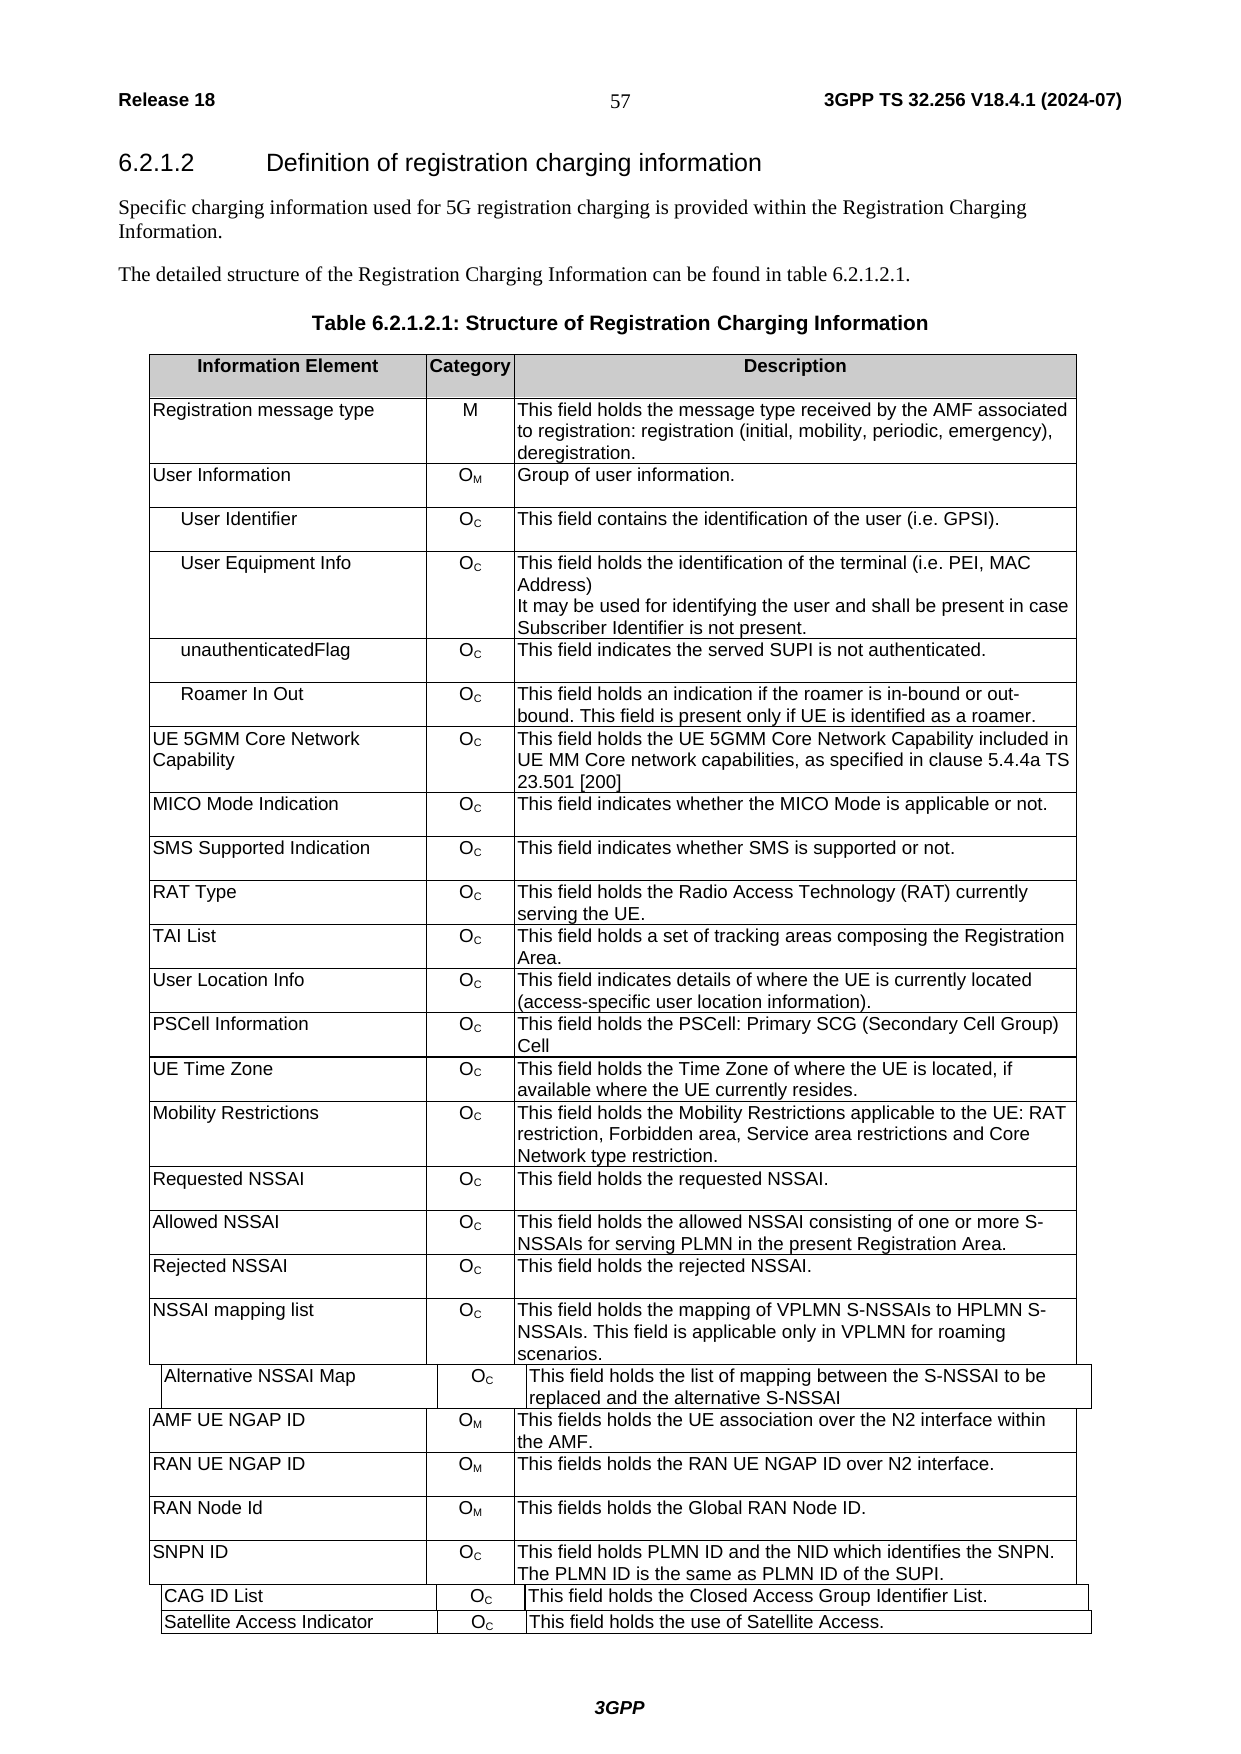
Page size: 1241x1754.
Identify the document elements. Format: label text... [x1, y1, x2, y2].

table_cell User Information [150, 464, 426, 507]
table_cell Requested NSSAI [150, 1167, 426, 1210]
table_cell Roamer In Out [150, 683, 426, 726]
table_cell OC [427, 1058, 514, 1101]
table_cell This fields holds the UE association over the N2 interface within the AMF. [515, 1409, 1076, 1452]
table_cell OC [427, 1013, 514, 1056]
table_cell AMF UE NGAP ID [150, 1409, 426, 1452]
text Table 6.2.1.2.1: Structure of Registration Charging Information [118, 311, 1122, 335]
table_header Category [427, 355, 514, 397]
table_cell This fields holds the Global RAN Node ID. [515, 1497, 1076, 1540]
table_cell UE 5GMM Core Network Capability [150, 727, 426, 792]
table_cell OC [427, 683, 514, 726]
table_cell OC [427, 727, 514, 792]
table_cell This field holds the message type received by the AMF associated to registration: registration (initial, mobility, periodic, emergency), deregistration. [515, 399, 1076, 463]
table_cell Rejected NSSAI [150, 1255, 426, 1298]
table_cell This field contains the identification of the user (i.e. GPSI). [515, 508, 1076, 551]
table_cell Satellite Access Indicator [162, 1611, 437, 1633]
table_cell This field holds the identification of the terminal (i.e. PEI, MAC Address) It may be used for identifying the user and shall be present in case Subscriber Identifier is not present. [515, 552, 1076, 638]
table_cell CAG ID List [162, 1585, 436, 1610]
table_cell User Identifier [150, 508, 426, 551]
table_cell OC [427, 1167, 514, 1210]
table_cell This field holds the Closed Access Group Identifier List. [526, 1585, 1088, 1610]
text The detailed structure of the Registration Charging Information can be found in table 6.2.1.2.1. [118, 262, 1122, 286]
table_cell OC [427, 552, 514, 638]
table_cell OC [427, 1211, 514, 1254]
table_cell Group of user information. [515, 464, 1076, 507]
table_cell RAN UE NGAP ID [150, 1453, 426, 1496]
table_cell This field indicates details of where the UE is currently located (access-specific user location information). [515, 969, 1076, 1012]
table_cell This field holds the allowed NSSAI consisting of one or more S-NSSAIs for serving PLMN in the present Registration Area. [515, 1211, 1076, 1254]
table_cell SMS Supported Indication [150, 837, 426, 880]
table_cell OM [427, 1497, 514, 1540]
table_cell This field holds the requested NSSAI. [515, 1167, 1076, 1210]
table_cell This field holds the UE 5GMM Core Network Capability included in UE MM Core network capabilities, as specified in clause 5.4.4a TS 23.501 [200] [515, 727, 1076, 792]
table_cell OC [427, 508, 514, 551]
table_cell This field holds the Time Zone of where the UE is located, if available where the UE currently resides. [515, 1058, 1076, 1101]
table_cell This field holds the rejected NSSAI. [515, 1255, 1076, 1298]
table_cell This field holds the use of Satellite Access. [527, 1611, 1091, 1633]
table_cell OC [438, 1365, 526, 1408]
table_cell RAT Type [150, 881, 426, 924]
table_cell NSSAI mapping list [150, 1299, 426, 1364]
table_cell This fields holds the RAN UE NGAP ID over N2 interface. [515, 1453, 1076, 1496]
table_cell This field holds the Mobility Restrictions applicable to the UE: RAT restriction, Forbidden area, Service area restrictions and Core Network type restriction. [515, 1102, 1076, 1166]
table_cell This field indicates whether SMS is supported or not. [515, 837, 1076, 880]
table_cell This field holds the list of mapping between the S-NSSAI to be replaced and the alternative S-NSSAI [527, 1365, 1091, 1408]
table_cell OM [427, 1409, 514, 1452]
table_cell OC [427, 639, 514, 682]
subtitle 6.2.1.2 Definition of registration charging information [118, 147, 1122, 176]
table_cell OC [427, 1255, 514, 1298]
table_cell OC [427, 1541, 514, 1584]
table_cell OC [427, 881, 514, 924]
table_cell TAI List [150, 925, 426, 968]
table_header Description [515, 355, 1076, 397]
table_cell OC [427, 969, 514, 1012]
table_cell OC [437, 1585, 524, 1610]
table_cell User Equipment Info [150, 552, 426, 638]
table_cell Allowed NSSAI [150, 1211, 426, 1254]
table_cell This field holds a set of tracking areas composing the Registration Area. [515, 925, 1076, 968]
table_cell This field holds PLMN ID and the NID which identifies the SNPN. The PLMN ID is the same as PLMN ID of the SUPI. [515, 1541, 1076, 1584]
text Specific charging information used for 5G registration charging is provided within the Registration Charging Information. [118, 195, 1122, 243]
table_cell User Location Info [150, 969, 426, 1012]
table_cell This field indicates the served SUPI is not authenticated. [515, 639, 1076, 682]
table_header Information Element [150, 355, 426, 397]
table_cell UE Time Zone [150, 1058, 426, 1101]
table_cell Mobility Restrictions [150, 1102, 426, 1166]
table_cell unauthenticatedFlag [150, 639, 426, 682]
table_cell OM [427, 1453, 514, 1496]
table_cell OC [427, 1299, 514, 1364]
table_cell OC [438, 1611, 526, 1633]
table_cell This field holds the mapping of VPLMN S-NSSAIs to HPLMN S-NSSAIs. This field is applicable only in VPLMN for roaming scenarios. [515, 1299, 1076, 1364]
table_cell Registration message type [150, 399, 426, 463]
table_cell OM [427, 464, 514, 507]
table_cell This field indicates whether the MICO Mode is applicable or not. [515, 793, 1076, 836]
table_cell This field holds the PSCell: Primary SCG (Secondary Cell Group) Cell [515, 1013, 1076, 1056]
table_cell OC [427, 925, 514, 968]
table_cell This field holds an indication if the roamer is in-bound or out-bound. This field is present only if UE is identified as a roamer. [515, 683, 1076, 726]
table_cell OC [427, 1102, 514, 1166]
table_cell M [427, 399, 514, 463]
table_cell OC [427, 837, 514, 880]
table_cell SNPN ID [150, 1541, 426, 1584]
table_cell This field holds the Radio Access Technology (RAT) currently serving the UE. [515, 881, 1076, 924]
table_cell PSCell Information [150, 1013, 426, 1056]
table_cell Alternative NSSAI Map [162, 1365, 437, 1408]
table_cell RAN Node Id [150, 1497, 426, 1540]
table_cell MICO Mode Indication [150, 793, 426, 836]
table_cell OC [427, 793, 514, 836]
